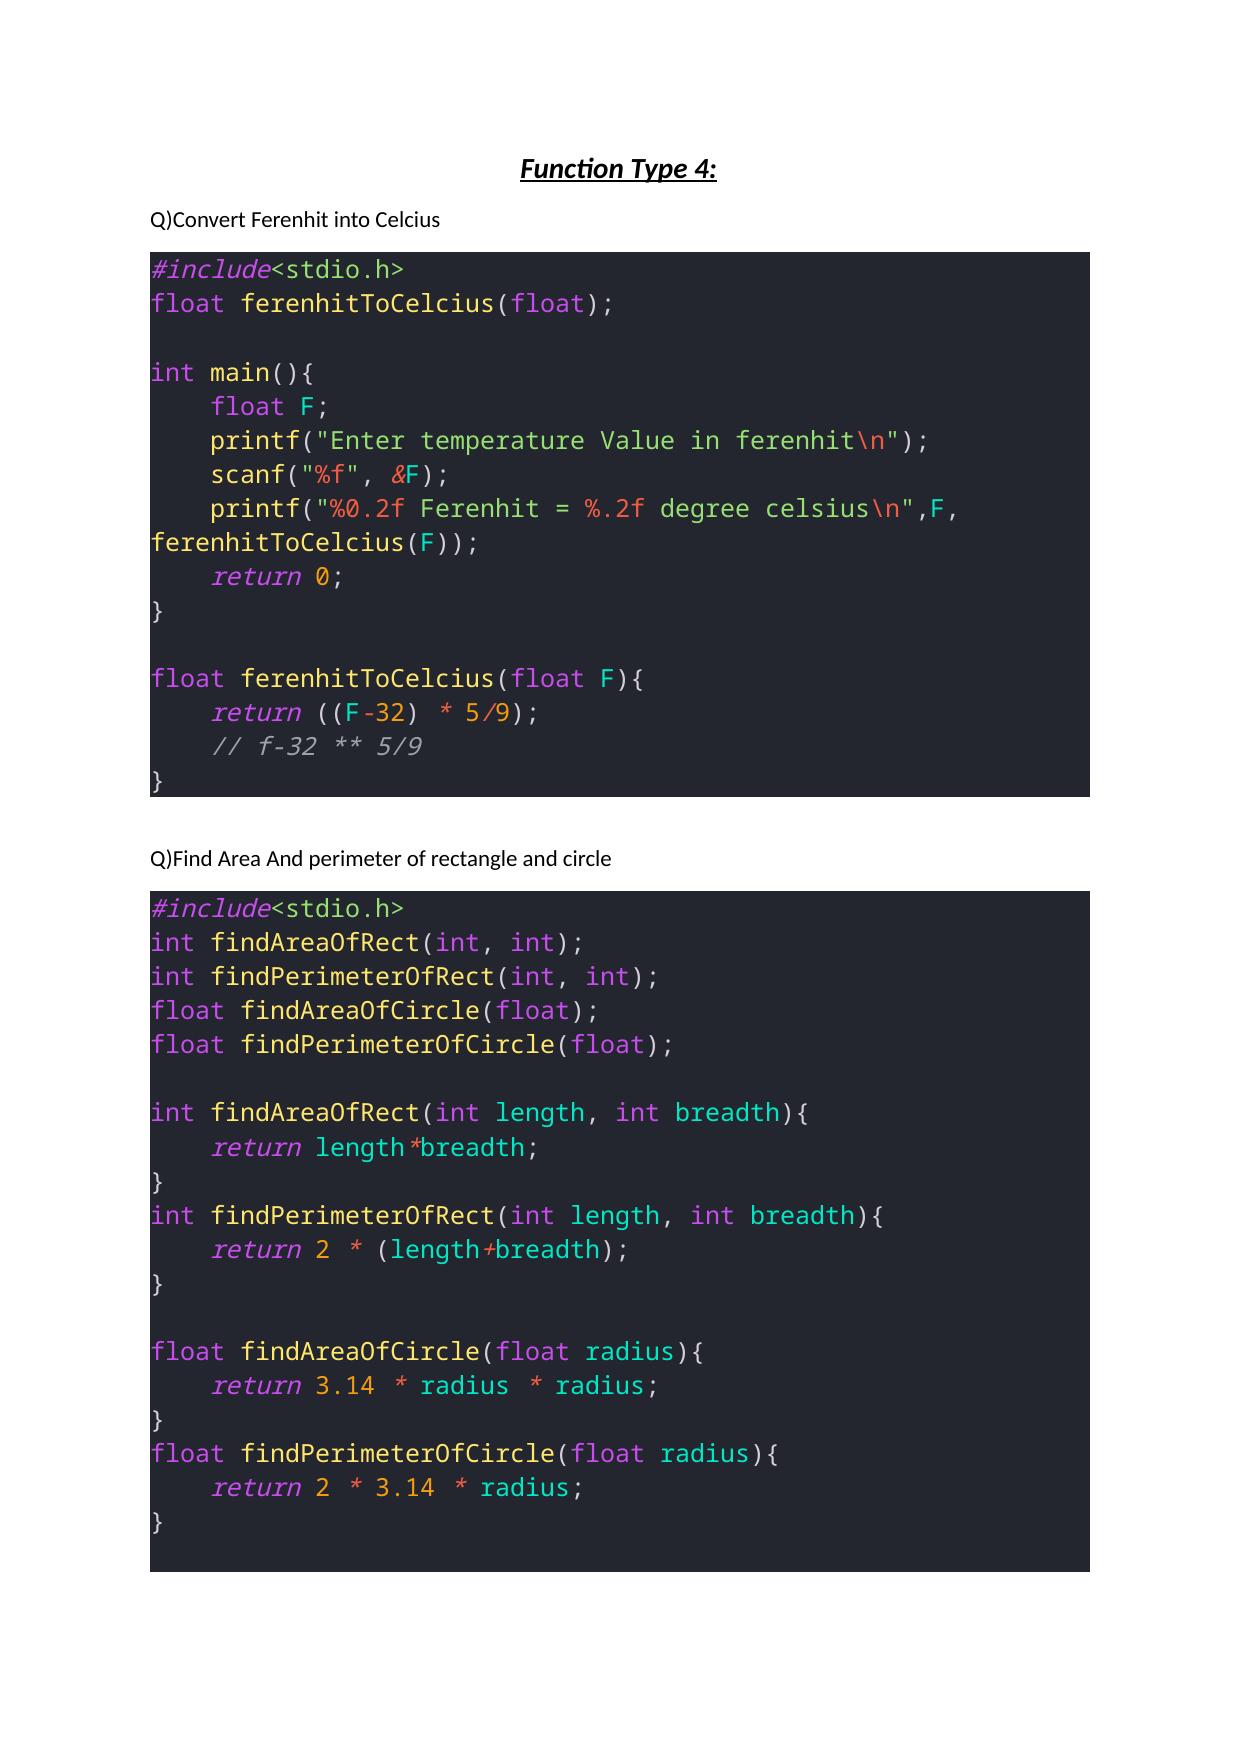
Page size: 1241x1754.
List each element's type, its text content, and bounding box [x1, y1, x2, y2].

text return length*breadth; [150, 1129, 1090, 1163]
text int findPerimeterOfRect(int length, int breadth){ [150, 1197, 1090, 1231]
text int findPerimeterOfRect(int, int); [150, 959, 1090, 993]
text Q)Convert Ferenhit into Celcius [150, 205, 1090, 233]
text float F; [150, 388, 1090, 422]
text Function Type 4: [150, 150, 1090, 186]
text printf("Enter temperature Value in ferenhit\n"); [150, 422, 1090, 456]
text int main(){ [150, 354, 1090, 388]
text scanf("%f", &F); [150, 456, 1090, 490]
text int findAreaOfRect(int, int); [150, 925, 1090, 959]
text return 0; [150, 558, 1090, 593]
text #include<stdio.h> [150, 252, 1090, 286]
text } [150, 1402, 1090, 1436]
text return 2 * (length+breadth); [150, 1231, 1090, 1265]
text float findAreaOfCircle(float); [150, 993, 1090, 1027]
text float ferenhitToCelcius(float); [150, 286, 1090, 320]
text return ((F-32) * 5/9); [150, 695, 1090, 729]
text } [150, 1163, 1090, 1197]
text float ferenhitToCelcius(float F){ [150, 661, 1090, 695]
text Q)Find Area And perimeter of rectangle and circle [150, 844, 1090, 872]
text return 3.14 * radius * radius; [150, 1368, 1090, 1402]
text } [150, 593, 1090, 627]
text float findAreaOfCircle(float radius){ [150, 1333, 1090, 1368]
text return 2 * 3.14 * radius; [150, 1470, 1090, 1504]
text } [150, 1504, 1090, 1538]
text printf("%0.2f Ferenhit = %.2f degree celsius\n",F, ferenhitToCelcius(F)); [150, 490, 1090, 558]
text float findPerimeterOfCircle(float); [150, 1027, 1090, 1061]
text } [150, 1265, 1090, 1299]
text // f-32 ** 5/9 [150, 729, 1090, 763]
text #include<stdio.h> [150, 891, 1090, 925]
text int findAreaOfRect(int length, int breadth){ [150, 1095, 1090, 1129]
text float findPerimeterOfCircle(float radius){ [150, 1436, 1090, 1470]
text } [150, 763, 1090, 797]
